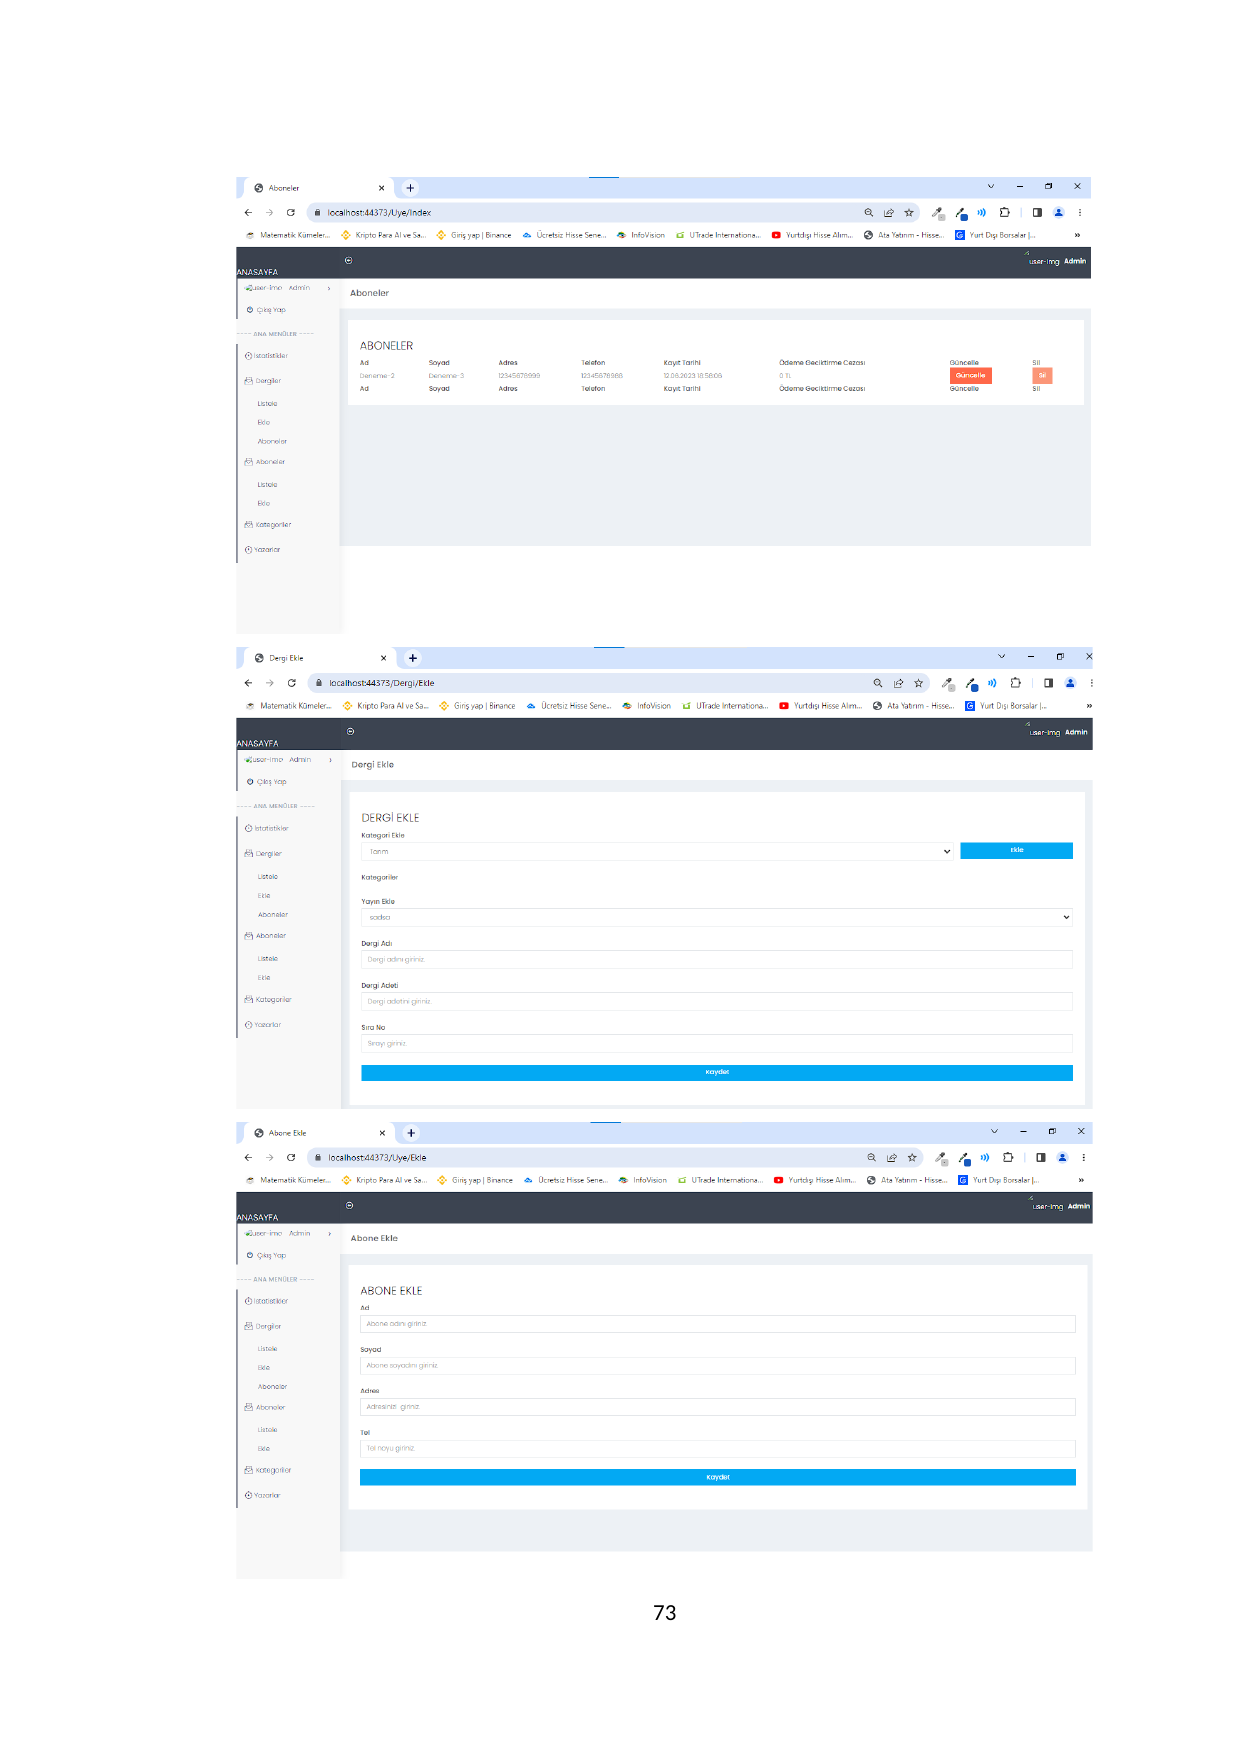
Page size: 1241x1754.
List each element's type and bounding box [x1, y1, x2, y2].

picture [236, 1122, 1093, 1579]
picture [236, 177, 1091, 634]
picture [236, 647, 1093, 1109]
